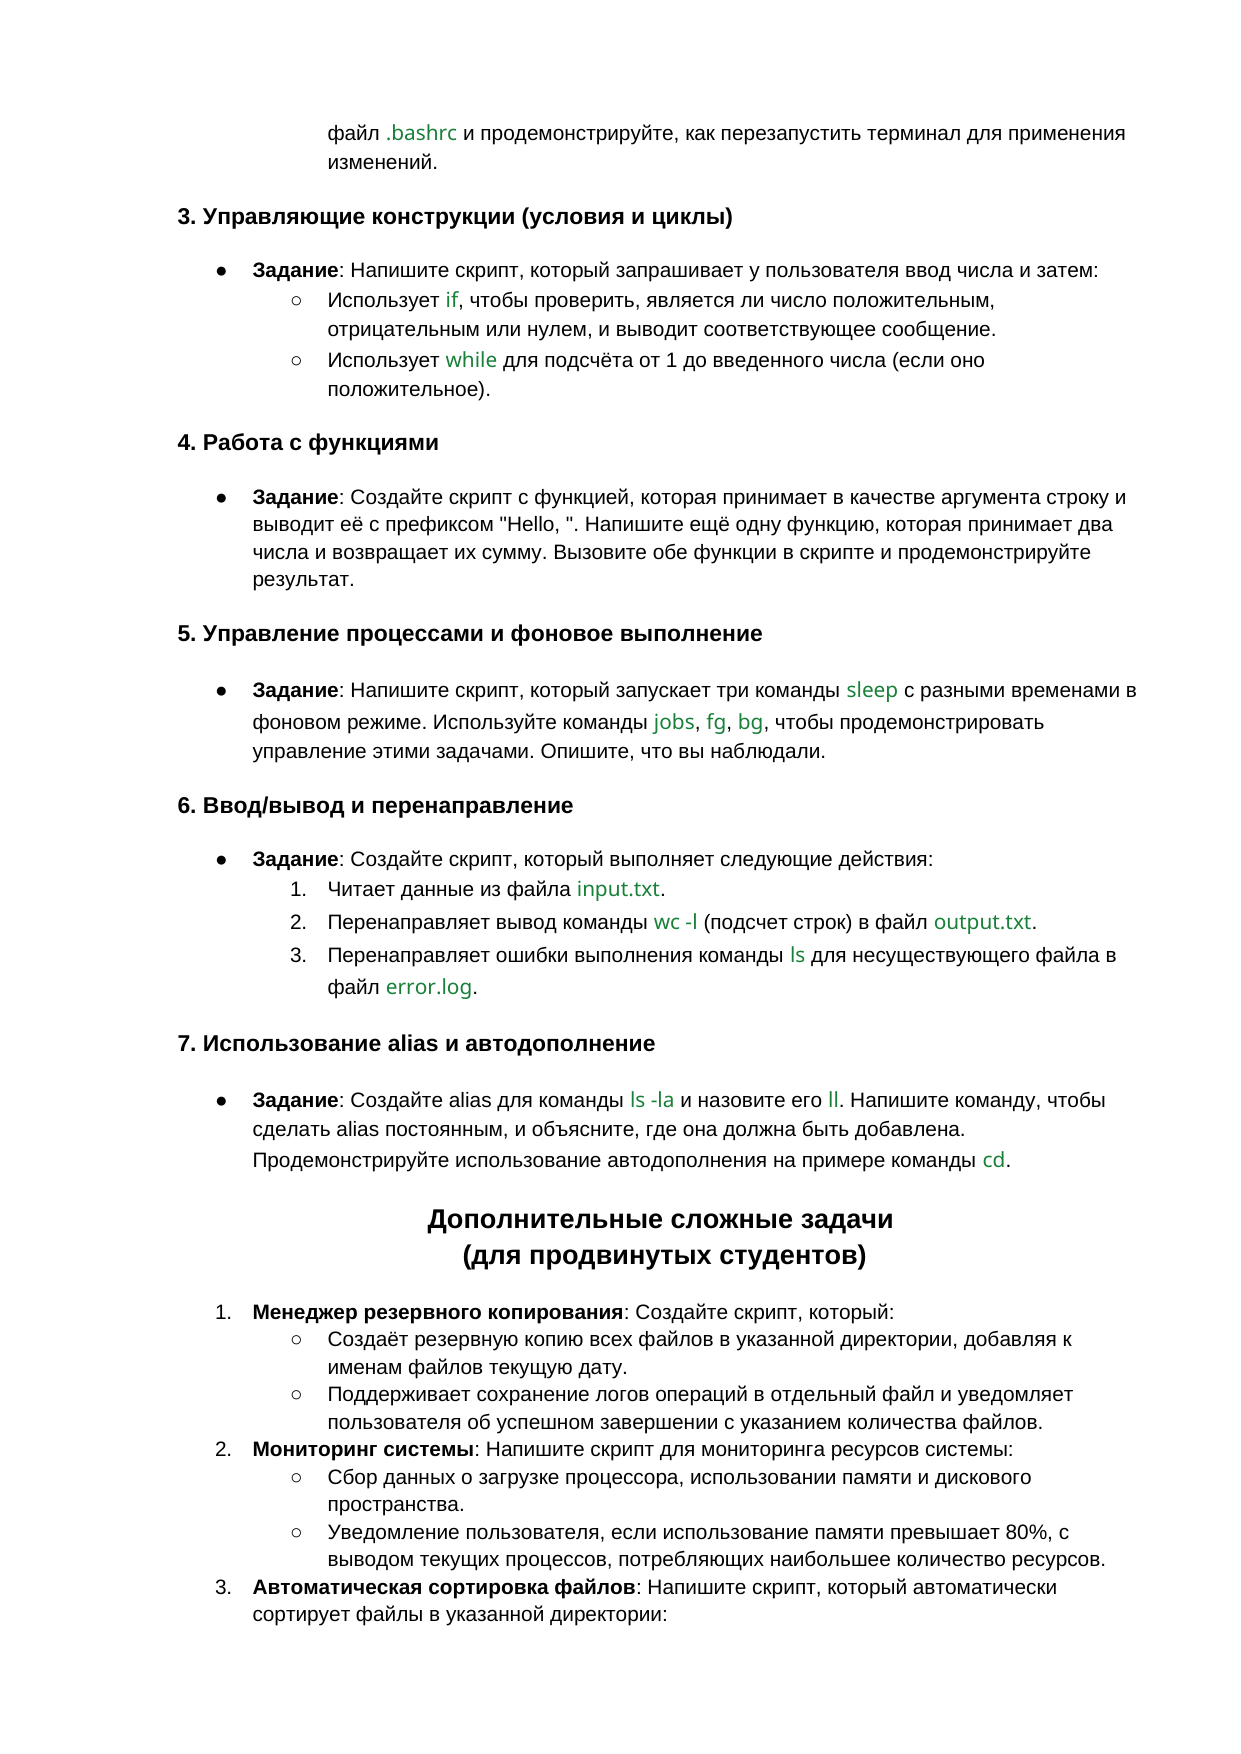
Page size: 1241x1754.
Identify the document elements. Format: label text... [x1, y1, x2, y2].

list Создаёт резервную копию всех файлов в указанной директории, добавляя к именам файлов текущую дату. [290, 1327, 1152, 1379]
list Задание: Создайте скрипт, который выполняет следующие действия: [215, 847, 1152, 871]
subtitle 7. Использование alias и автодополнение [177, 1030, 1152, 1056]
list Использует if, чтобы проверить, является ли число положительным, отрицательным или нулем, и выводит соответствующее сообщение. [290, 285, 1152, 341]
list Уведомление пользователя, если использование памяти превышает 80%, с выводом текущих процессов, потребляющих наибольшее количество ресурсов. [290, 1520, 1152, 1571]
list Мониторинг системы: Напишите скрипт для мониторинга ресурсов системы: [215, 1437, 1152, 1461]
list Задание: Напишите скрипт, который запрашивает у пользователя ввод числа и затем: [215, 258, 1152, 282]
subtitle 6. Ввод/вывод и перенаправление [177, 792, 1152, 818]
list Перенаправляет ошибки выполнения команды ls для несуществующего файла в файл error.log. [290, 940, 1152, 1001]
subtitle 4. Работа с функциями [177, 429, 1152, 456]
text Дополнительные сложные задачи (для продвинутых студентов) [177, 1203, 1152, 1270]
list Менеджер резервного копирования: Создайте скрипт, который: [215, 1300, 1152, 1324]
subtitle 5. Управление процессами и фоновое выполнение [177, 619, 1152, 646]
list Поддерживает сохранение логов операций в отдельный файл и уведомляет пользователя об успешном завершении с указанием количества файлов. [290, 1382, 1152, 1434]
list Использует while для подсчёта от 1 до введенного числа (если оно положительное). [290, 345, 1152, 401]
list Читает данные из файла input.txt. [290, 874, 1152, 903]
list Перенаправляет вывод команды wc -l (подсчет строк) в файл output.txt. [290, 907, 1152, 936]
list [290, 118, 1152, 174]
list Задание: Создайте alias для команды ls -la и назовите его ll. Напишите команду, чтобы сделать alias постоянным, и объясните, где она должна быть добавлена. Продемонстрируйте использование автодополнения на примере команды cd. [215, 1085, 1152, 1174]
list Задание: Напишите скрипт, который запускает три команды sleep с разными временами в фоновом режиме. Используйте команды jobs, fg, bg, чтобы продемонстрировать управление этими задачами. Опишите, что вы наблюдали. [215, 675, 1152, 763]
subtitle 3. Управляющие конструкции (условия и циклы) [177, 203, 1152, 229]
list Сбор данных о загрузке процессора, использовании памяти и дискового пространства. [290, 1465, 1152, 1516]
list Автоматическая сортировка файлов: Напишите скрипт, который автоматически сортирует файлы в указанной директории: [215, 1575, 1152, 1626]
list Задание: Создайте скрипт с функцией, которая принимает в качестве аргумента строку и выводит её с префиксом "Hello, ". Напишите ещё одну функцию, которая принимает два числа и возвращает их сумму. Вызовите обе функции в скрипте и продемонстрируйте результат. [215, 484, 1152, 591]
